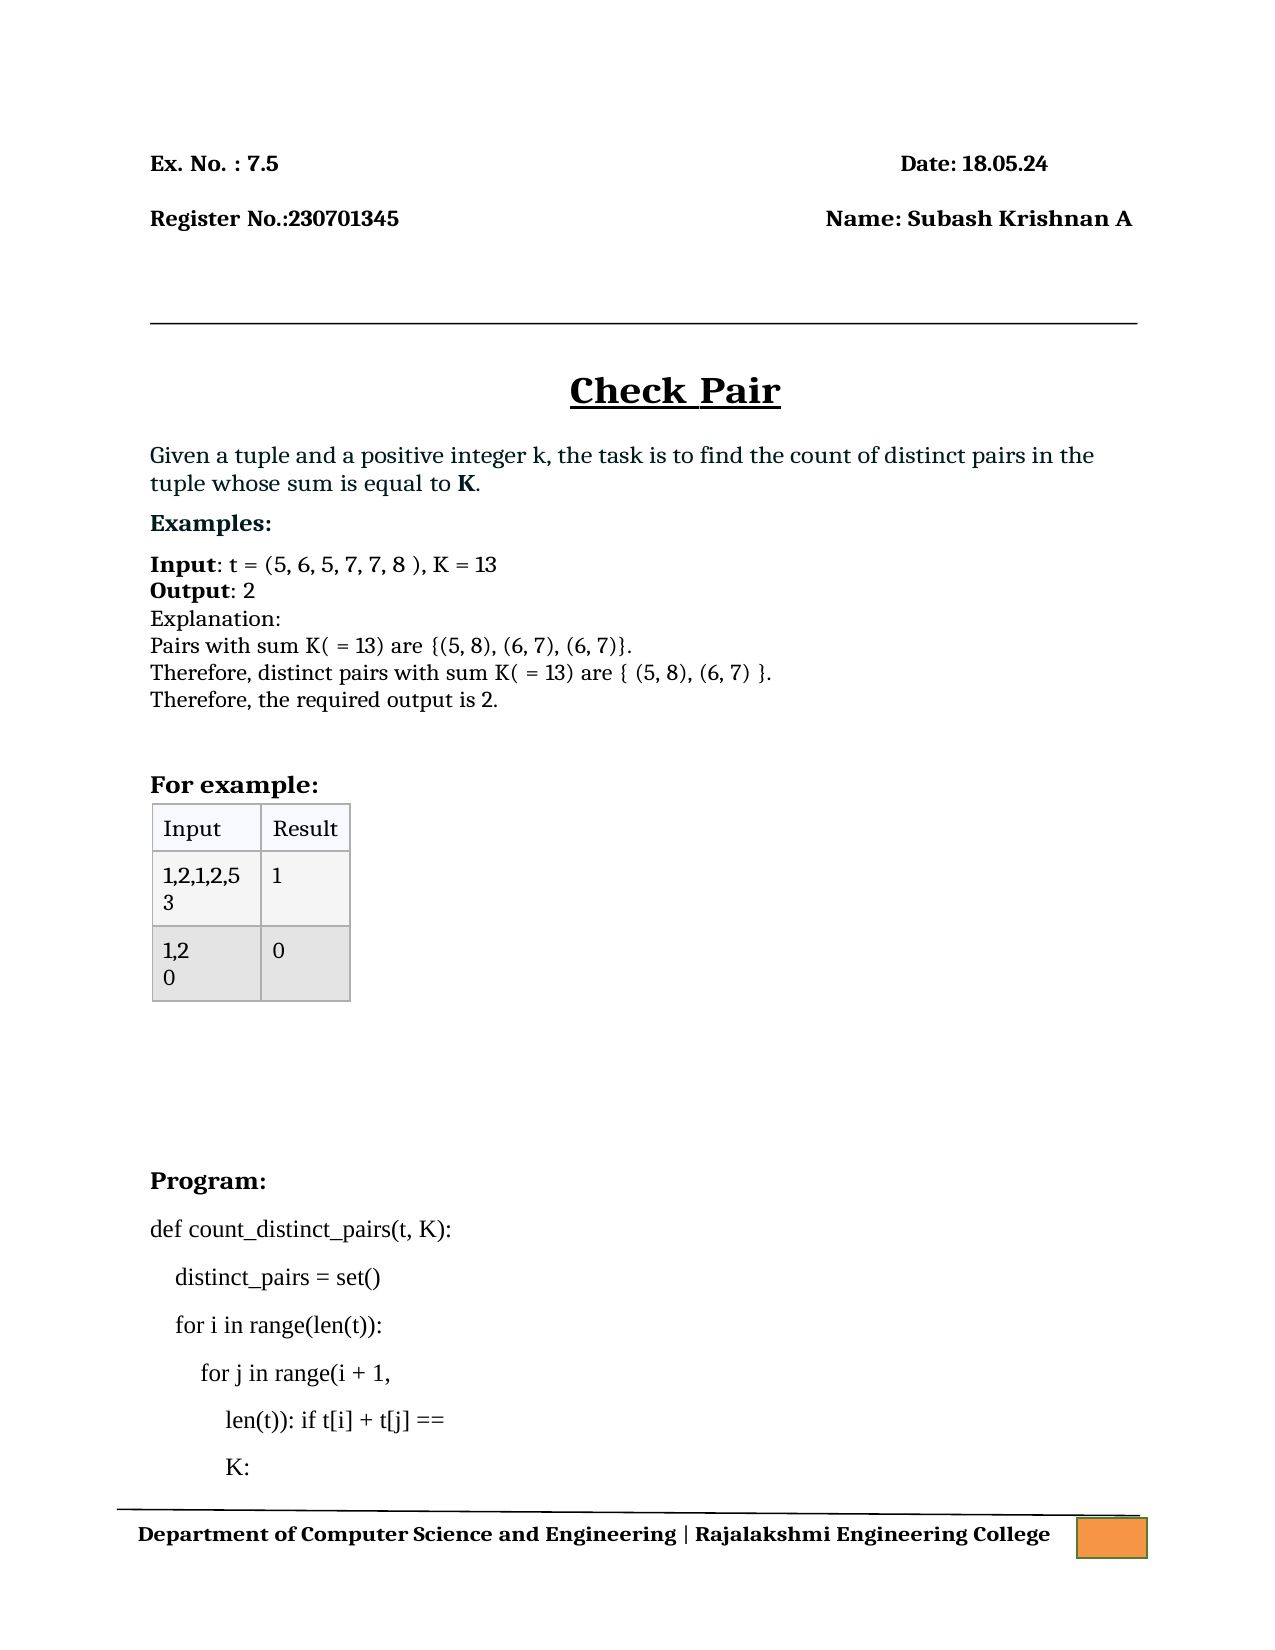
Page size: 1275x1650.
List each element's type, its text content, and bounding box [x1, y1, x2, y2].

text for j in range(i + 1, len(t)): if t[i] + t[j] == K: [200, 1358, 466, 1481]
text Input: t = (5, 6, 5, 7, 7, 8 ), K = 13 [150, 552, 1204, 578]
text Therefore, distinct pairs with sum K( = 13) are { (5, 8), (6, 7) }. Therefore, the required output is 2. [150, 660, 810, 713]
text Register No.:230701345 Name: Subash Krishnan A [150, 206, 1204, 232]
text Pairs with sum K( = 13) are {(5, 8), (6, 7), (6, 7)}. [150, 632, 1204, 659]
text Examples: [150, 510, 1204, 537]
subtitle For example: [150, 771, 1204, 800]
table_cell 0 [262, 927, 349, 1000]
text Program: [150, 1167, 1204, 1195]
text Ex. No. : 7.5 Date: 18.05.24 [150, 151, 1204, 177]
table_cell 1 [262, 852, 349, 925]
text for i in range(len(t)): [175, 1310, 1204, 1338]
table_header Input [153, 805, 260, 850]
text Given a tuple and a positive integer k, the task is to find the count of distinct pairs in the tuple whose sum is equal to K. [150, 442, 1133, 498]
text def count_distinct_pairs(t, K): distinct_pairs = set() [150, 1214, 452, 1291]
table_cell 1,2,1,2,5 3 [153, 852, 260, 925]
text Output: 2 Explanation: [150, 578, 288, 632]
table_header Result [262, 805, 349, 850]
subtitle Check Pair [467, 370, 884, 413]
table_cell 1,2 0 [153, 927, 260, 1000]
